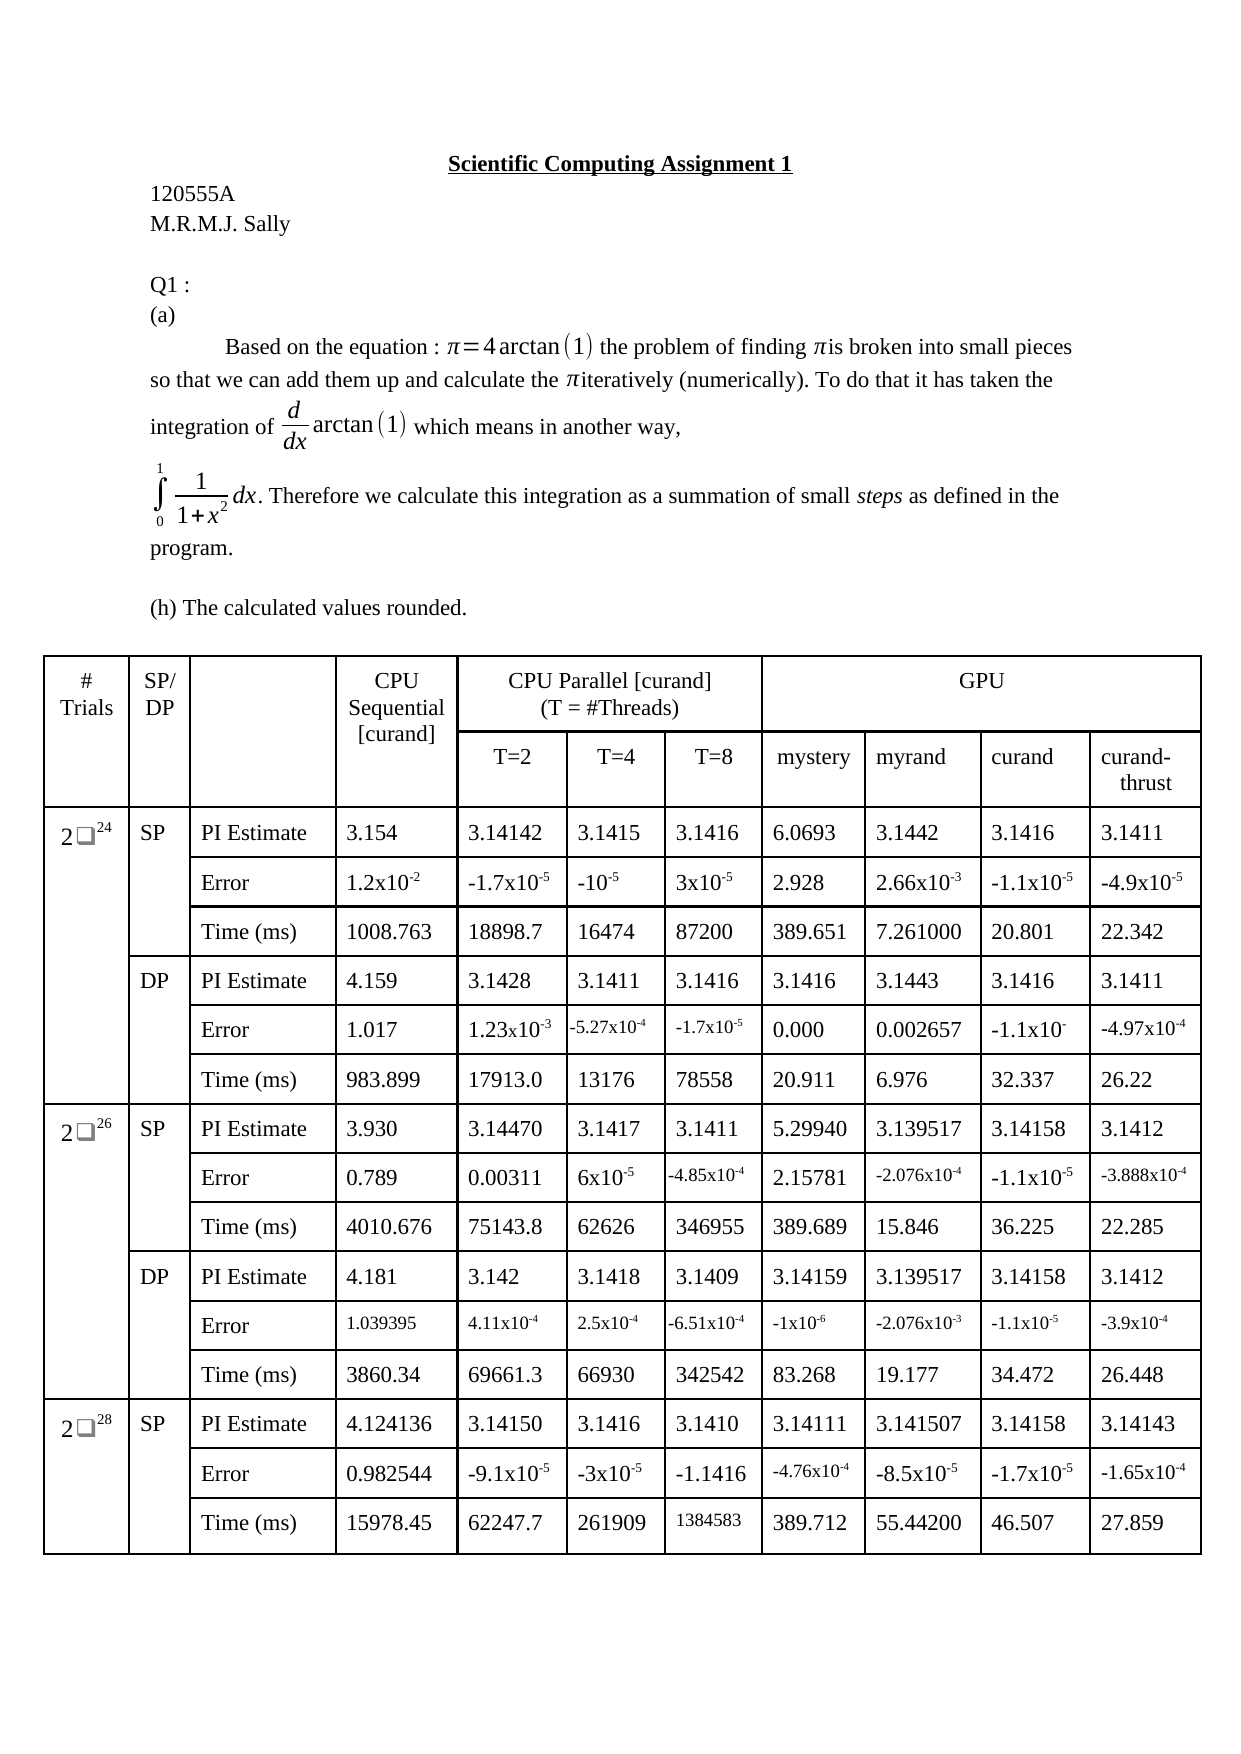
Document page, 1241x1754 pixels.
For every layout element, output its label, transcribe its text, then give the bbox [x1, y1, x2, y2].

table_cell -6.51x10-4 [666, 1302, 761, 1349]
text Q1 : [150, 271, 1090, 297]
table_cell 3.141507 [866, 1400, 980, 1447]
table_cell 3.14111 [763, 1400, 864, 1447]
table_cell Error [191, 1006, 335, 1053]
table_cell 3.14158 [982, 1252, 1089, 1299]
table_cell SP [130, 1400, 189, 1553]
table_cell 26.22 [1091, 1055, 1200, 1102]
table_cell PI Estimate [191, 1105, 335, 1152]
table_cell T=2 [459, 733, 566, 806]
table_cell 6.0693 [763, 808, 864, 856]
table_cell 3.14159 [763, 1252, 864, 1299]
text 120555A [150, 180, 1090, 207]
table_cell 342542 [666, 1351, 761, 1398]
table_cell Time (ms) [191, 908, 335, 954]
table_cell 66930 [568, 1351, 664, 1398]
table_cell 13176 [568, 1055, 664, 1102]
table_cell 6.976 [866, 1055, 980, 1102]
table_cell 18898.7 [459, 908, 566, 954]
table_cell [45, 1400, 128, 1553]
table_cell 3.14150 [459, 1400, 566, 1447]
table_cell [45, 1105, 128, 1398]
table_cell -1.7x10-5 [459, 858, 566, 905]
table_cell 32.337 [982, 1055, 1089, 1102]
table_cell -1x10-6 [763, 1302, 864, 1349]
table_cell 4.124136 [337, 1400, 456, 1447]
table_cell -1.1x10- [982, 1006, 1089, 1053]
table_cell -1.65x10-4 [1091, 1449, 1200, 1497]
table_cell 5.29940 [763, 1105, 864, 1152]
table_cell 7.261000 [866, 908, 980, 954]
table_cell 3.1416 [666, 957, 761, 1004]
table_cell 3.1418 [568, 1252, 664, 1299]
table_cell -8.5x10-5 [866, 1449, 980, 1497]
table_cell 389.712 [763, 1499, 864, 1553]
table_cell 0.789 [337, 1154, 456, 1201]
table_cell mystery [763, 733, 864, 806]
table_cell 3.14158 [982, 1105, 1089, 1152]
table_cell PI Estimate [191, 957, 335, 1004]
table_cell 3860.34 [337, 1351, 456, 1398]
table_header GPU [763, 657, 1200, 730]
table_cell [45, 808, 128, 1102]
table_cell 78558 [666, 1055, 761, 1102]
table_cell 3.1412 [1091, 1105, 1200, 1152]
table_cell 34.472 [982, 1351, 1089, 1398]
table_cell Time (ms) [191, 1203, 335, 1250]
table_cell curand- thrust [1091, 733, 1200, 806]
table_cell 15.846 [866, 1203, 980, 1250]
table_cell 3.1416 [982, 957, 1089, 1004]
table_cell 3.154 [337, 808, 456, 856]
table_cell 3.1411 [1091, 808, 1200, 856]
table_cell 3.1416 [982, 808, 1089, 856]
table_cell DP [130, 1252, 189, 1398]
table_cell 3.1443 [866, 957, 980, 1004]
table_cell Error [191, 1449, 335, 1497]
table_cell 1.017 [337, 1006, 456, 1053]
table_cell 3.14158 [982, 1400, 1089, 1447]
table_cell 3.1409 [666, 1252, 761, 1299]
text Scientific Computing Assignment 1 [150, 150, 1090, 176]
table_cell 3.1417 [568, 1105, 664, 1152]
table_cell Error [191, 1154, 335, 1201]
table_cell 3.930 [337, 1105, 456, 1152]
table_cell -1.1x10-5 [982, 1154, 1089, 1201]
table_cell -2.076x10-3 [866, 1302, 980, 1349]
table_cell -5.27x10-4 [568, 1006, 664, 1053]
text Based on the equation : the problem of finding is broken into small pieces so that we can add them up and calculate the iteratively (numerically). To do that it has taken the integration of which means in another way, [150, 331, 1090, 456]
table_cell 3.1415 [568, 808, 664, 856]
table_cell 17913.0 [459, 1055, 566, 1102]
table_header [191, 657, 335, 806]
table_cell 26.448 [1091, 1351, 1200, 1398]
table_cell 6x10-5 [568, 1154, 664, 1201]
table_header CPU Parallel [curand] (T = #Threads) [459, 657, 761, 730]
table_cell 3.1416 [666, 808, 761, 856]
table_cell 27.859 [1091, 1499, 1200, 1553]
table_cell 3.1411 [666, 1105, 761, 1152]
table_cell -4.97x10-4 [1091, 1006, 1200, 1053]
table_cell 2.15781 [763, 1154, 864, 1201]
table_cell 3.1411 [1091, 957, 1200, 1004]
table_cell 1384583 [666, 1499, 761, 1553]
table_cell 62626 [568, 1203, 664, 1250]
table_cell 4.181 [337, 1252, 456, 1299]
table_cell -4.85x10-4 [666, 1154, 761, 1201]
table_cell SP [130, 1105, 189, 1250]
table_cell -4.76x10-4 [763, 1449, 864, 1497]
table_cell -10-5 [568, 858, 664, 905]
table_cell myrand [866, 733, 980, 806]
table_cell -3.9x10-4 [1091, 1302, 1200, 1349]
table_cell 3.1410 [666, 1400, 761, 1447]
table_cell 62247.7 [459, 1499, 566, 1553]
table_cell 3.1412 [1091, 1252, 1200, 1299]
table_cell -4.9x10-5 [1091, 858, 1200, 905]
table_cell 2.66x10-3 [866, 858, 980, 905]
table_header SP/DP [130, 657, 189, 806]
table_cell 75143.8 [459, 1203, 566, 1250]
table_cell 261909 [568, 1499, 664, 1553]
text (a) [150, 301, 1090, 327]
table_cell 983.899 [337, 1055, 456, 1102]
table_cell Time (ms) [191, 1351, 335, 1398]
table_cell 87200 [666, 908, 761, 954]
table_cell T=8 [666, 733, 761, 806]
text (h) The calculated values rounded. [150, 594, 1090, 621]
table_cell 4.159 [337, 957, 456, 1004]
table_cell -2.076x10-4 [866, 1154, 980, 1201]
table_cell 15978.45 [337, 1499, 456, 1553]
table_cell PI Estimate [191, 808, 335, 856]
table_cell 20.801 [982, 908, 1089, 954]
table_cell 16474 [568, 908, 664, 954]
table_cell 20.911 [763, 1055, 864, 1102]
table_cell Time (ms) [191, 1055, 335, 1102]
table_cell 3.142 [459, 1252, 566, 1299]
table_cell 3.1411 [568, 957, 664, 1004]
table_cell 3.1428 [459, 957, 566, 1004]
table_cell curand [982, 733, 1089, 806]
table_cell 389.651 [763, 908, 864, 954]
table_cell -1.1x10-5 [982, 1302, 1089, 1349]
table_cell 22.285 [1091, 1203, 1200, 1250]
table_cell 46.507 [982, 1499, 1089, 1553]
table_cell -1.7x10-5 [982, 1449, 1089, 1497]
table_cell 4.11x10-4 [459, 1302, 566, 1349]
table_cell 3.14143 [1091, 1400, 1200, 1447]
table_cell -1.1416 [666, 1449, 761, 1497]
text . Therefore we calculate this integration as a summation of small steps as defined in the program. [150, 459, 1090, 560]
table_cell 1.2x10-2 [337, 858, 456, 905]
table_cell Error [191, 1302, 335, 1349]
table_header # Trials [45, 657, 128, 806]
table_cell 1008.763 [337, 908, 456, 954]
table_cell -1.7x10-5 [666, 1006, 761, 1053]
table_header CPU Sequential [curand] [337, 657, 456, 806]
table_cell 2.928 [763, 858, 864, 905]
table_cell DP [130, 957, 189, 1102]
table_cell 55.44200 [866, 1499, 980, 1553]
table_cell 19.177 [866, 1351, 980, 1398]
table_cell 0.00311 [459, 1154, 566, 1201]
table_cell 0.002657 [866, 1006, 980, 1053]
table_cell 83.268 [763, 1351, 864, 1398]
table_cell -3x10-5 [568, 1449, 664, 1497]
table_cell 389.689 [763, 1203, 864, 1250]
table_cell 1.23x10-3 [459, 1006, 566, 1053]
table_cell -1.1x10-5 [982, 858, 1089, 905]
table_cell 2.5x10-4 [568, 1302, 664, 1349]
table_cell 0.000 [763, 1006, 864, 1053]
table_cell 3.139517 [866, 1105, 980, 1152]
table_cell Time (ms) [191, 1499, 335, 1553]
table_cell 3.139517 [866, 1252, 980, 1299]
table_cell PI Estimate [191, 1400, 335, 1447]
table_cell -3.888x10-4 [1091, 1154, 1200, 1201]
text M.R.M.J. Sally [150, 210, 1090, 237]
table_cell 3.1442 [866, 808, 980, 856]
table_cell 22.342 [1091, 908, 1200, 954]
table_cell 3.1416 [763, 957, 864, 1004]
table_cell PI Estimate [191, 1252, 335, 1299]
table_cell 36.225 [982, 1203, 1089, 1250]
table_cell Error [191, 858, 335, 905]
table_cell 346955 [666, 1203, 761, 1250]
table_cell 3x10-5 [666, 858, 761, 905]
table_cell 69661.3 [459, 1351, 566, 1398]
table_cell 1.039395 [337, 1302, 456, 1349]
table_cell 3.1416 [568, 1400, 664, 1447]
table_cell T=4 [568, 733, 664, 806]
table_cell SP [130, 808, 189, 954]
table_cell 4010.676 [337, 1203, 456, 1250]
table_cell 3.14142 [459, 808, 566, 856]
table_cell 3.14470 [459, 1105, 566, 1152]
table_cell 0.982544 [337, 1449, 456, 1497]
table_cell -9.1x10-5 [459, 1449, 566, 1497]
